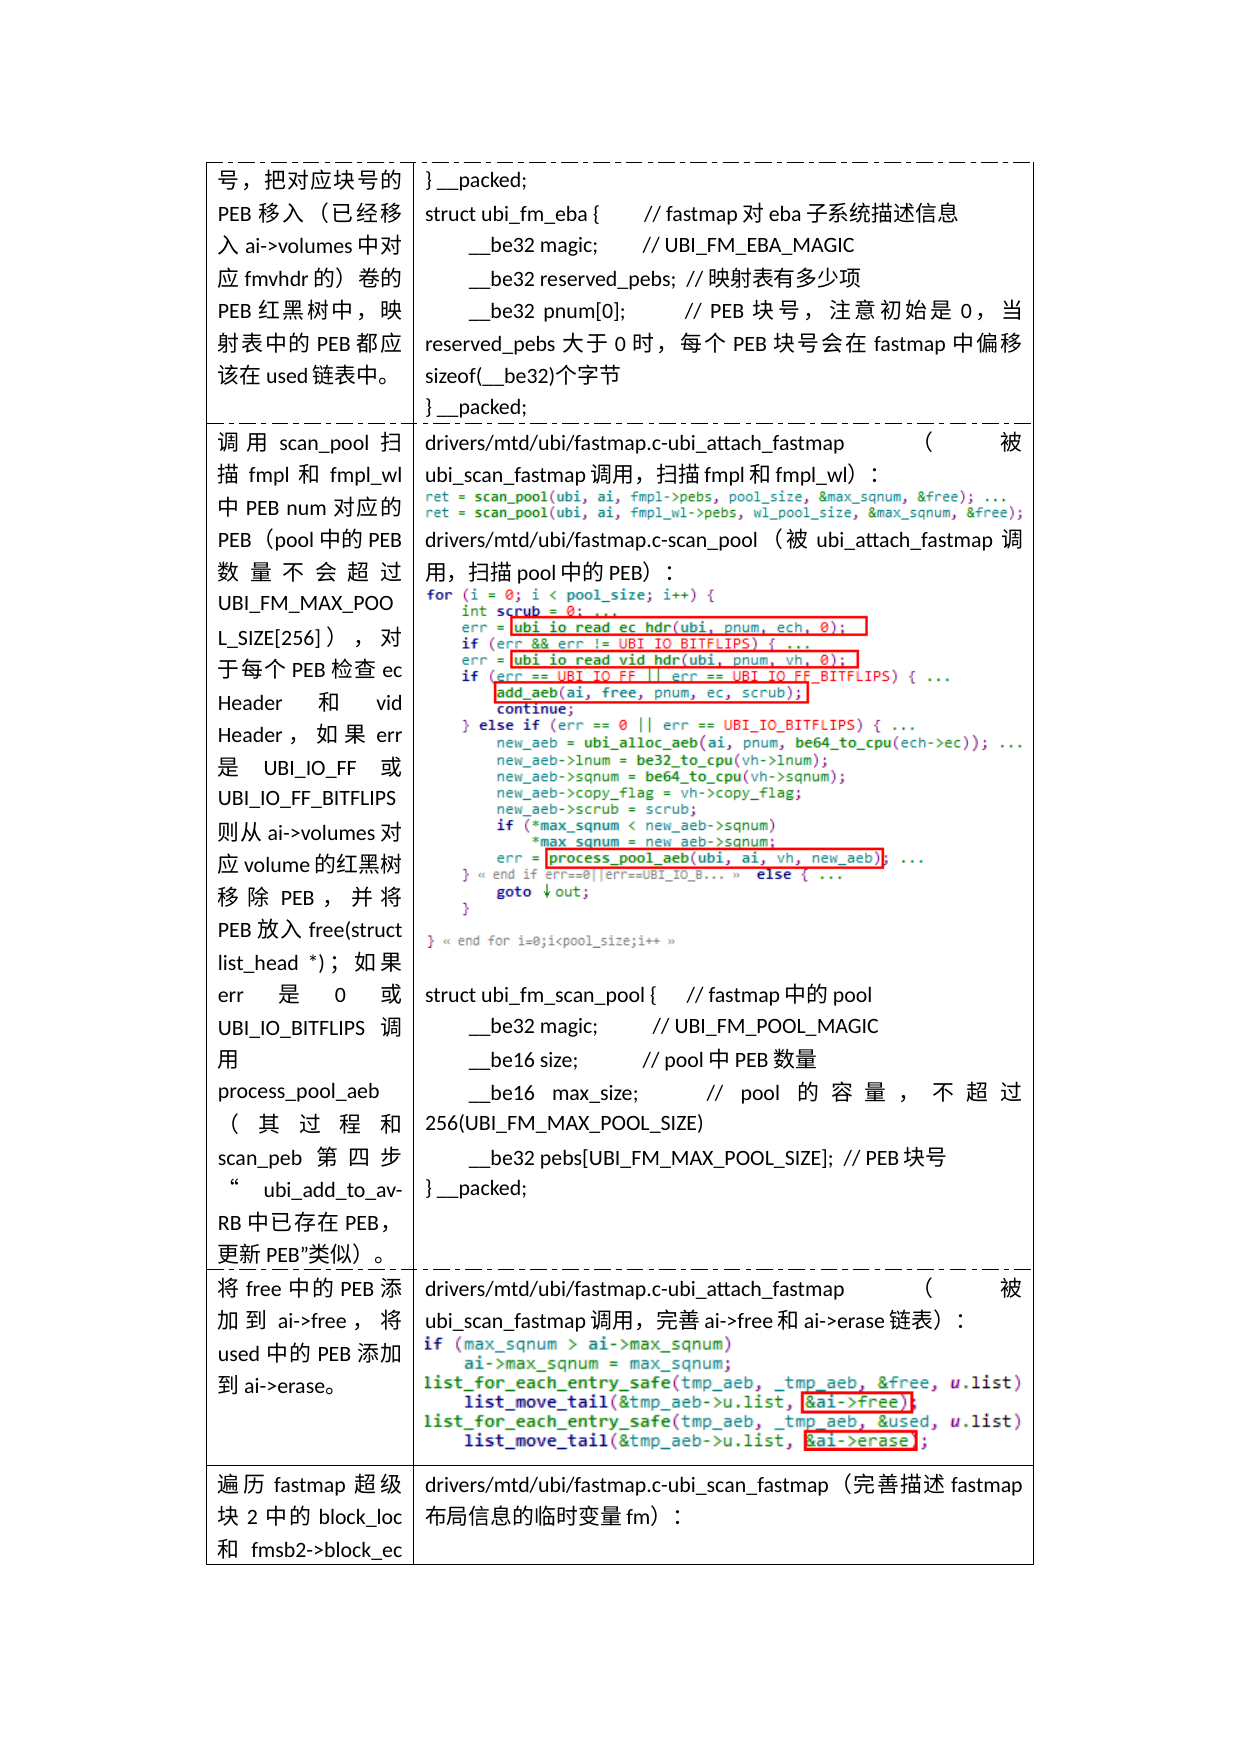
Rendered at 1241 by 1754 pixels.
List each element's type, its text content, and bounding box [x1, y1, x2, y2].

table_cell drivers/mtd/ubi/fastmap.c-ubi_scan_fastmap（完善描述fastmap布局信息的临时变量fm）： [414, 1466, 1033, 1564]
table_cell 将free中的PEB添加到ai->free，将used中的PEB添加到ai->erase。 [207, 1269, 413, 1465]
picture [424, 586, 1023, 948]
picture [424, 1335, 1023, 1451]
picture [424, 489, 1023, 521]
table_cell drivers/mtd/ubi/fastmap.c-ubi_attach_fastmap（被ubi_scan_fastmap调用，完善ai->free和ai->erase链表）： [414, 1269, 1033, 1465]
table_cell 遍历fastmap超级块2中的block_loc和fmsb2->block_ec完善fm->e。 [207, 1466, 413, 1564]
